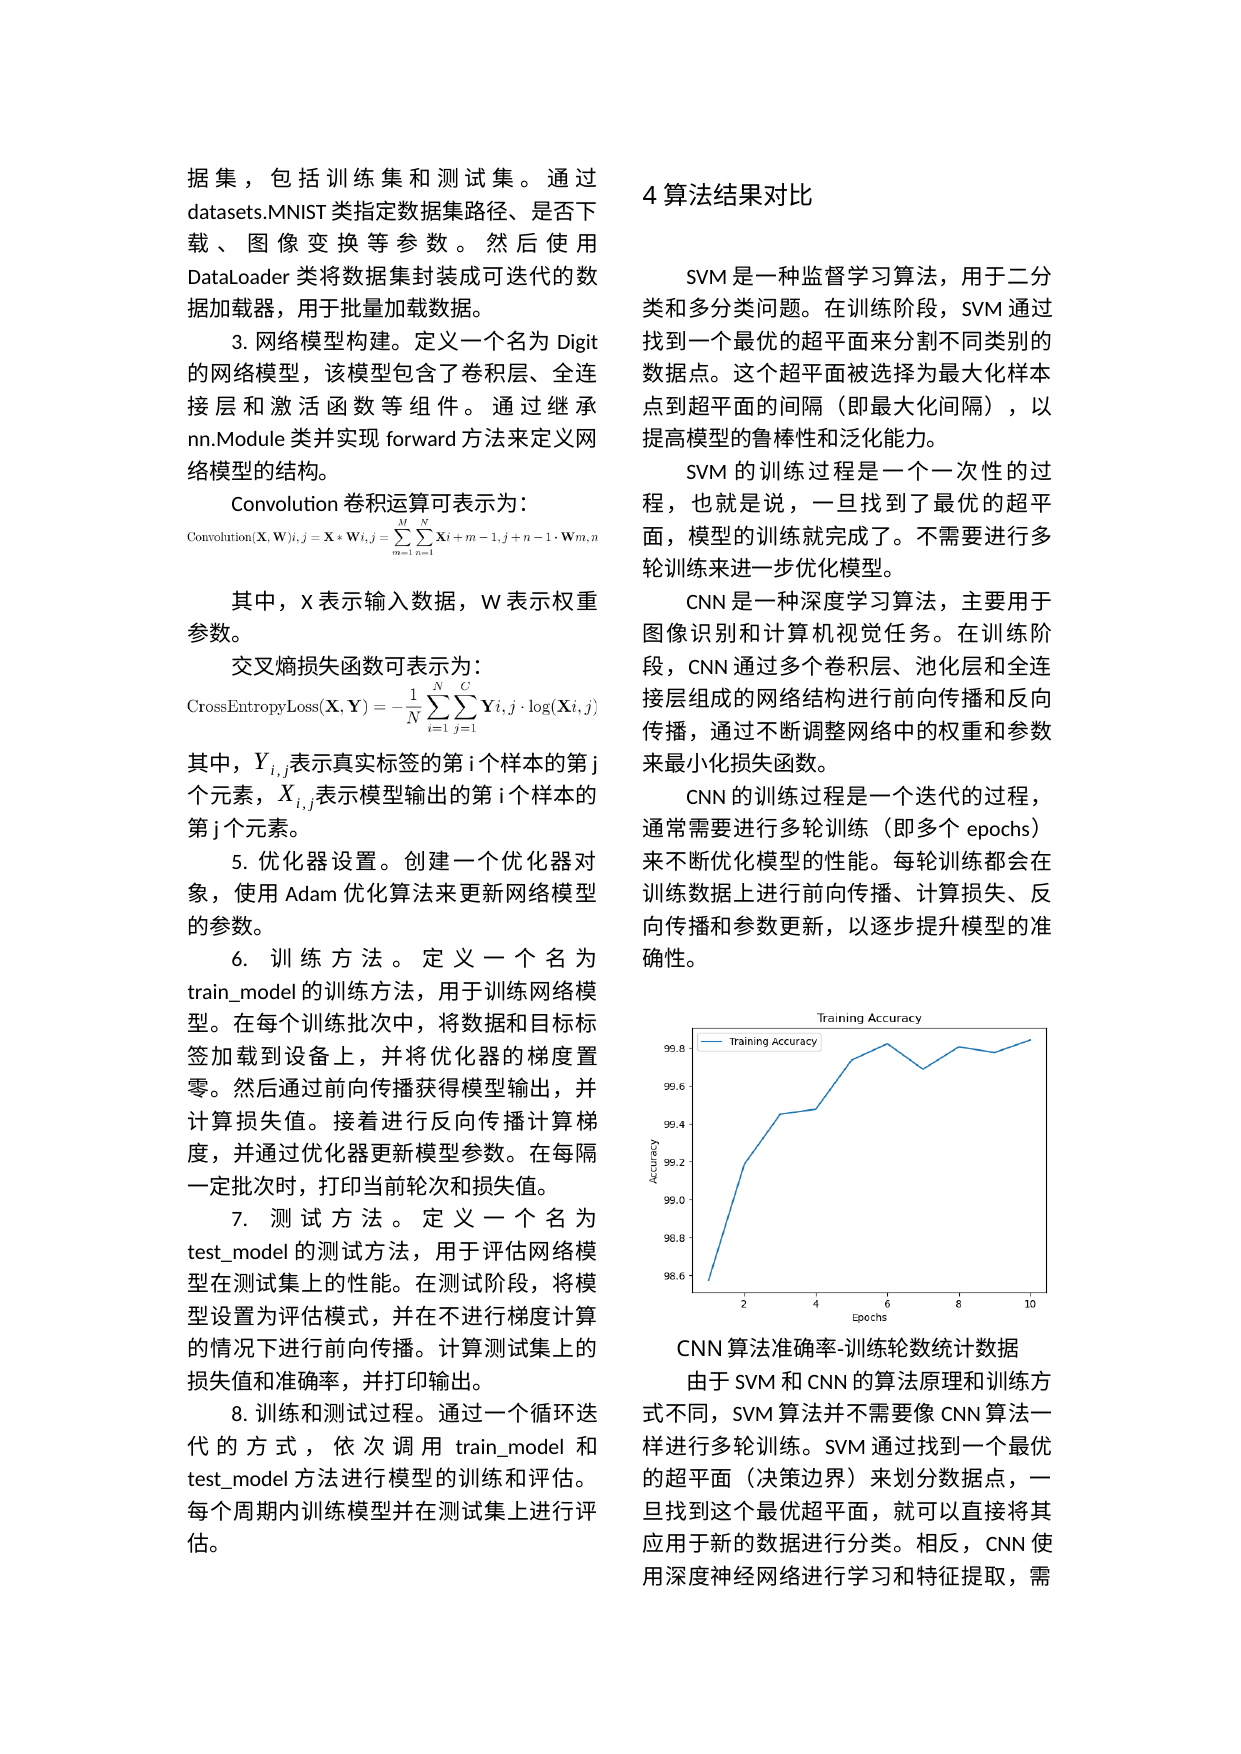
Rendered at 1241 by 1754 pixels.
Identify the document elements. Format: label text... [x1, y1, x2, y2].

picture [187, 682, 597, 734]
text 其中，表示真实标签的第i个样本的第j个元素，表示模型输出的第i个样本的第j个元素。 [187, 747, 598, 844]
text 3. 数据集准备。下载并加载MNIST数据集，包括训练集和测试集。通过datasets.MNIST类指定数据集路径、是否下载、图像变换等参数。然后使用DataLoader类将数据集封装成可迭代的数据加载器，用于批量加载数据。 [187, 162, 598, 324]
text SVM的训练过程是一个一次性的过程，也就是说，一旦找到了最优的超平面，模型的训练就完成了。不需要进行多轮训练来进一步优化模型。 [642, 454, 1053, 584]
list 3. 网络模型构建。定义一个名为Digit的网络模型，该模型包含了卷积层、全连接层和激活函数等组件。通过继承nn.Module类并实现forward方法来定义网络模型的结构。 [187, 324, 598, 487]
text 4 算法结果对比 [642, 162, 1053, 227]
text 5. 优化器设置。创建一个优化器对象，使用Adam优化算法来更新网络模型的参数。 [187, 844, 598, 942]
text SVM是一种监督学习算法，用于二分类和多分类问题。在训练阶段，SVM通过找到一个最优的超平面来分割不同类别的数据点。这个超平面被选择为最大化样本点到超平面的间隔（即最大化间隔），以提高模型的鲁棒性和泛化能力。 [642, 259, 1053, 454]
text CNN的训练过程是一个迭代的过程，通常需要进行多轮训练（即多个epochs）来不断优化模型的性能。每轮训练都会在训练数据上进行前向传播、计算损失、反向传播和参数更新，以逐步提升模型的准确性。 [642, 779, 1053, 974]
picture [642, 1007, 1053, 1330]
text 6. 训练方法。定义一个名为train_model的训练方法，用于训练网络模型。在每个训练批次中，将数据和目标标签加载到设备上，并将优化器的梯度置零。然后通过前向传播获得模型输出，并计算损失值。接着进行反向传播计算梯度，并通过优化器更新模型参数。在每隔一定批次时，打印当前轮次和损失值。 [187, 942, 598, 1202]
list Convolution卷积运算可表示为： [187, 487, 598, 519]
text 7. 测试方法。定义一个名为test_model的测试方法，用于评估网络模型在测试集上的性能。在测试阶段，将模型设置为评估模式，并在不进行梯度计算的情况下进行前向传播。计算测试集上的损失值和准确率，并打印输出。 [187, 1202, 598, 1397]
text CNN是一种深度学习算法，主要用于图像识别和计算机视觉任务。在训练阶段，CNN通过多个卷积层、池化层和全连接层组成的网络结构进行前向传播和反向传播，通过不断调整网络中的权重和参数来最小化损失函数。 [642, 584, 1053, 779]
text CNN算法准确率-训练轮数统计数据 [642, 1332, 1053, 1364]
text 交叉熵损失函数可表示为： [187, 649, 598, 682]
picture [187, 519, 598, 555]
text 其中，X表示输入数据，W表示权重参数。 [187, 584, 598, 649]
text 8. 训练和测试过程。通过一个循环迭代的方式，依次调用train_model和test_model方法进行模型的训练和评估。每个周期内训练模型并在测试集上进行评估。 [187, 1397, 598, 1559]
